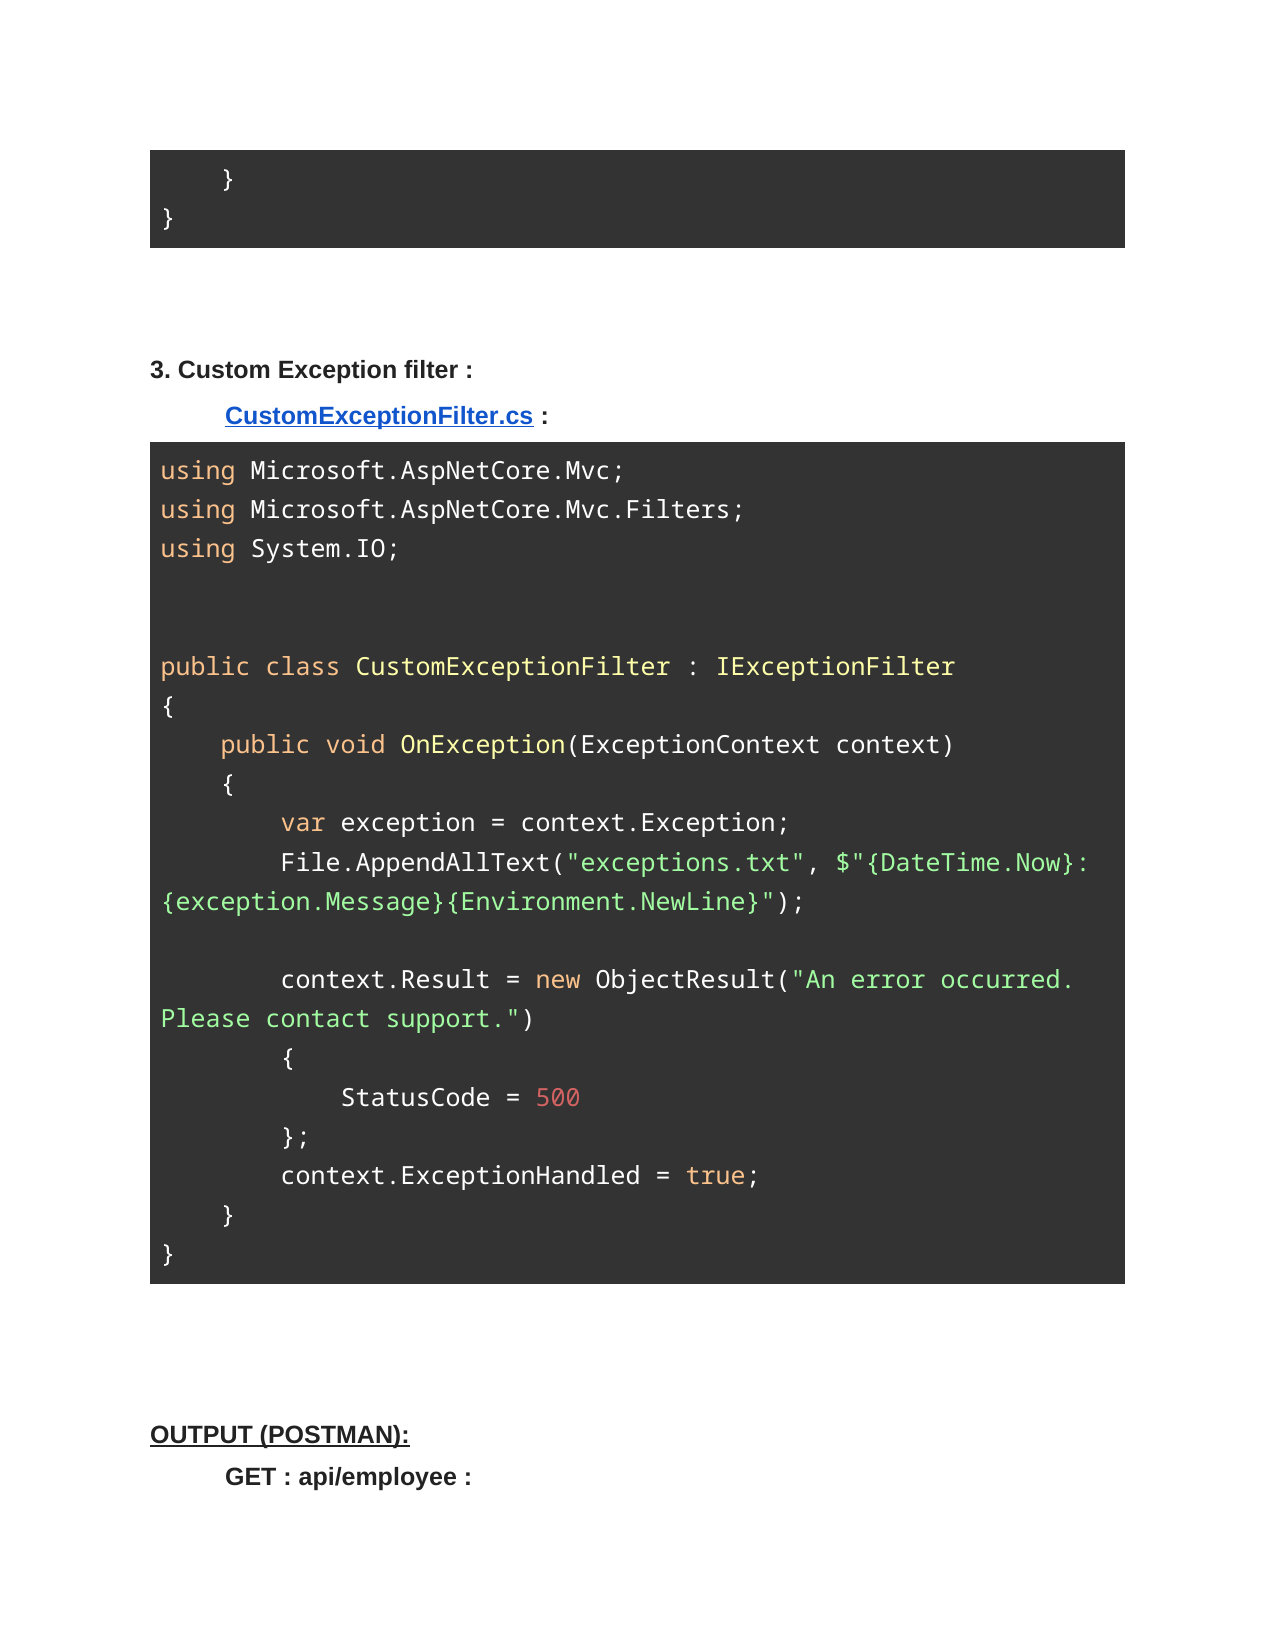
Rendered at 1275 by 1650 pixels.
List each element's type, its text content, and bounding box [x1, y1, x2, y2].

text OUTPUT (POSTMAN): [150, 1420, 1125, 1449]
text GET : api/employee : [150, 1462, 1125, 1490]
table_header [150, 150, 1125, 248]
text 3. Custom Exception filter : [150, 355, 1125, 384]
text CustomExceptionFilter.cs : [150, 401, 1125, 429]
table_header using Microsoft.AspNetCore.Mvc; using Microsoft.AspNetCore.Mvc.Filters; using System.IO; public class CustomExceptionFilter : IExceptionFilter { public void OnException(ExceptionContext context) { var exception = context.Exception; File.AppendAllText("exceptions.txt", $"{DateTime.Now}: {exception.Message}{Environment.NewLine}"); context.Result = new ObjectResult("An error occurred. Please contact support.") { StatusCode = 500 }; context.ExceptionHandled = true; } } [150, 442, 1125, 1284]
